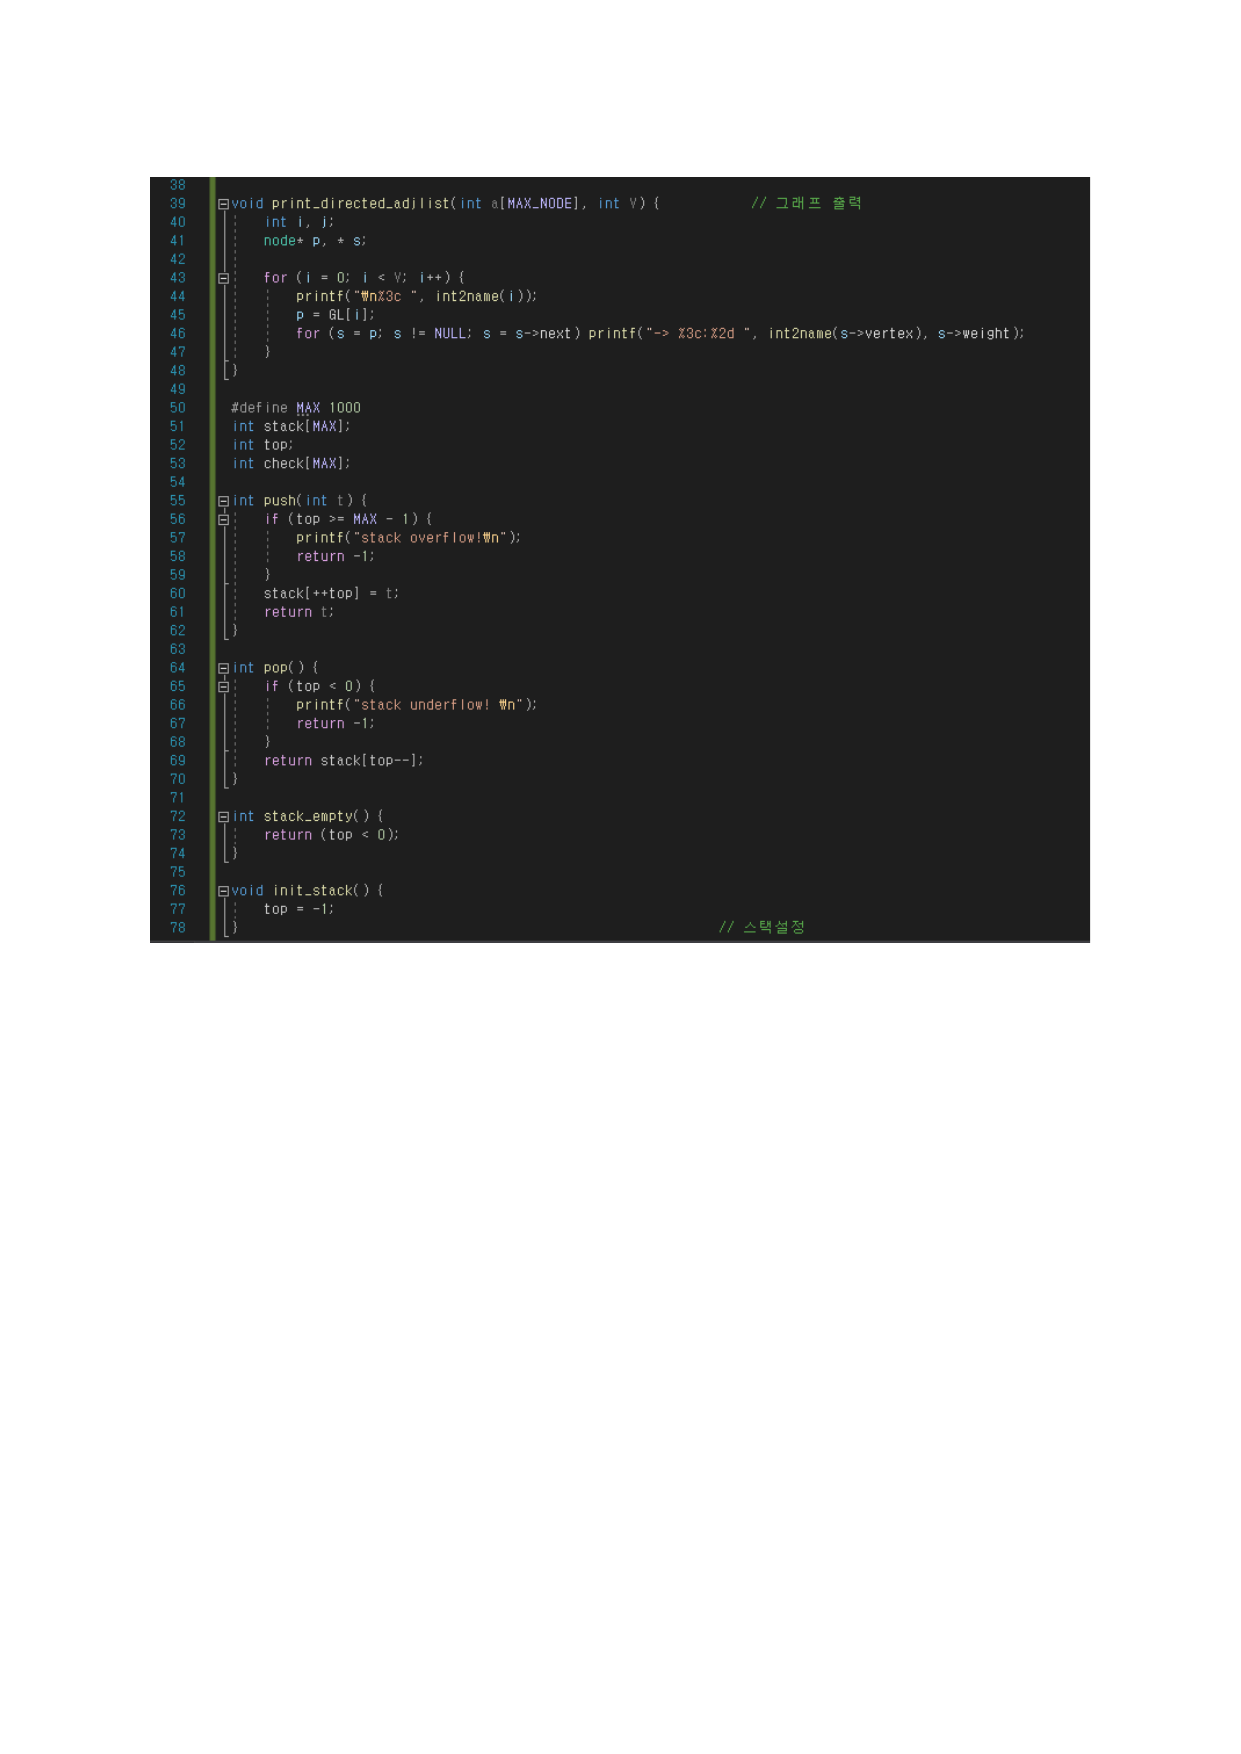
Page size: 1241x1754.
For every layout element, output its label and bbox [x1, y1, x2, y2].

picture [150, 177, 1091, 943]
